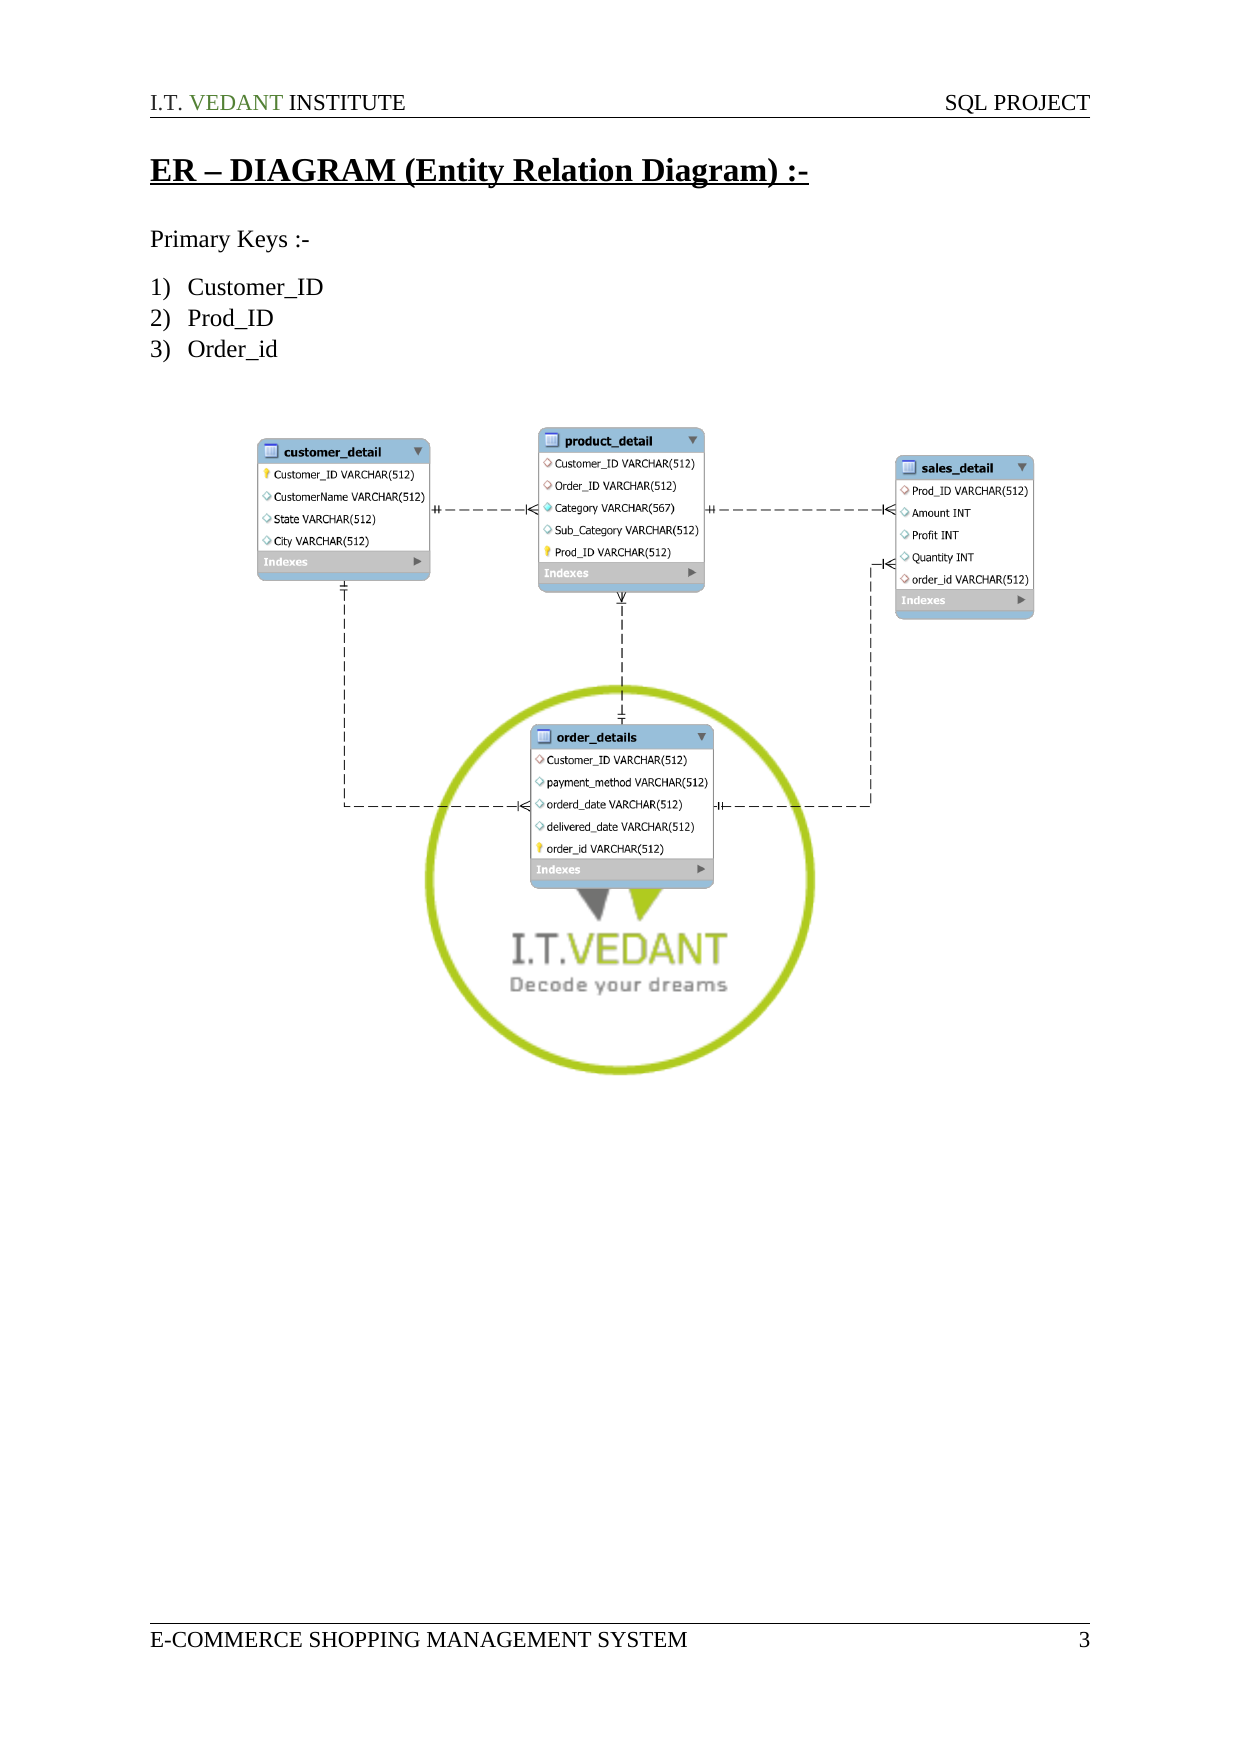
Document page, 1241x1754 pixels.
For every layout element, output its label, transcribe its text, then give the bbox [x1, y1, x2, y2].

list Customer_ID [150, 272, 1090, 301]
text ER – DIAGRAM (Entity Relation Diagram) :- [150, 150, 1090, 188]
list Prod_ID [150, 303, 1090, 332]
text Primary Keys :- [150, 224, 1090, 253]
list Order_id [150, 334, 1090, 363]
picture [150, 381, 1128, 1086]
